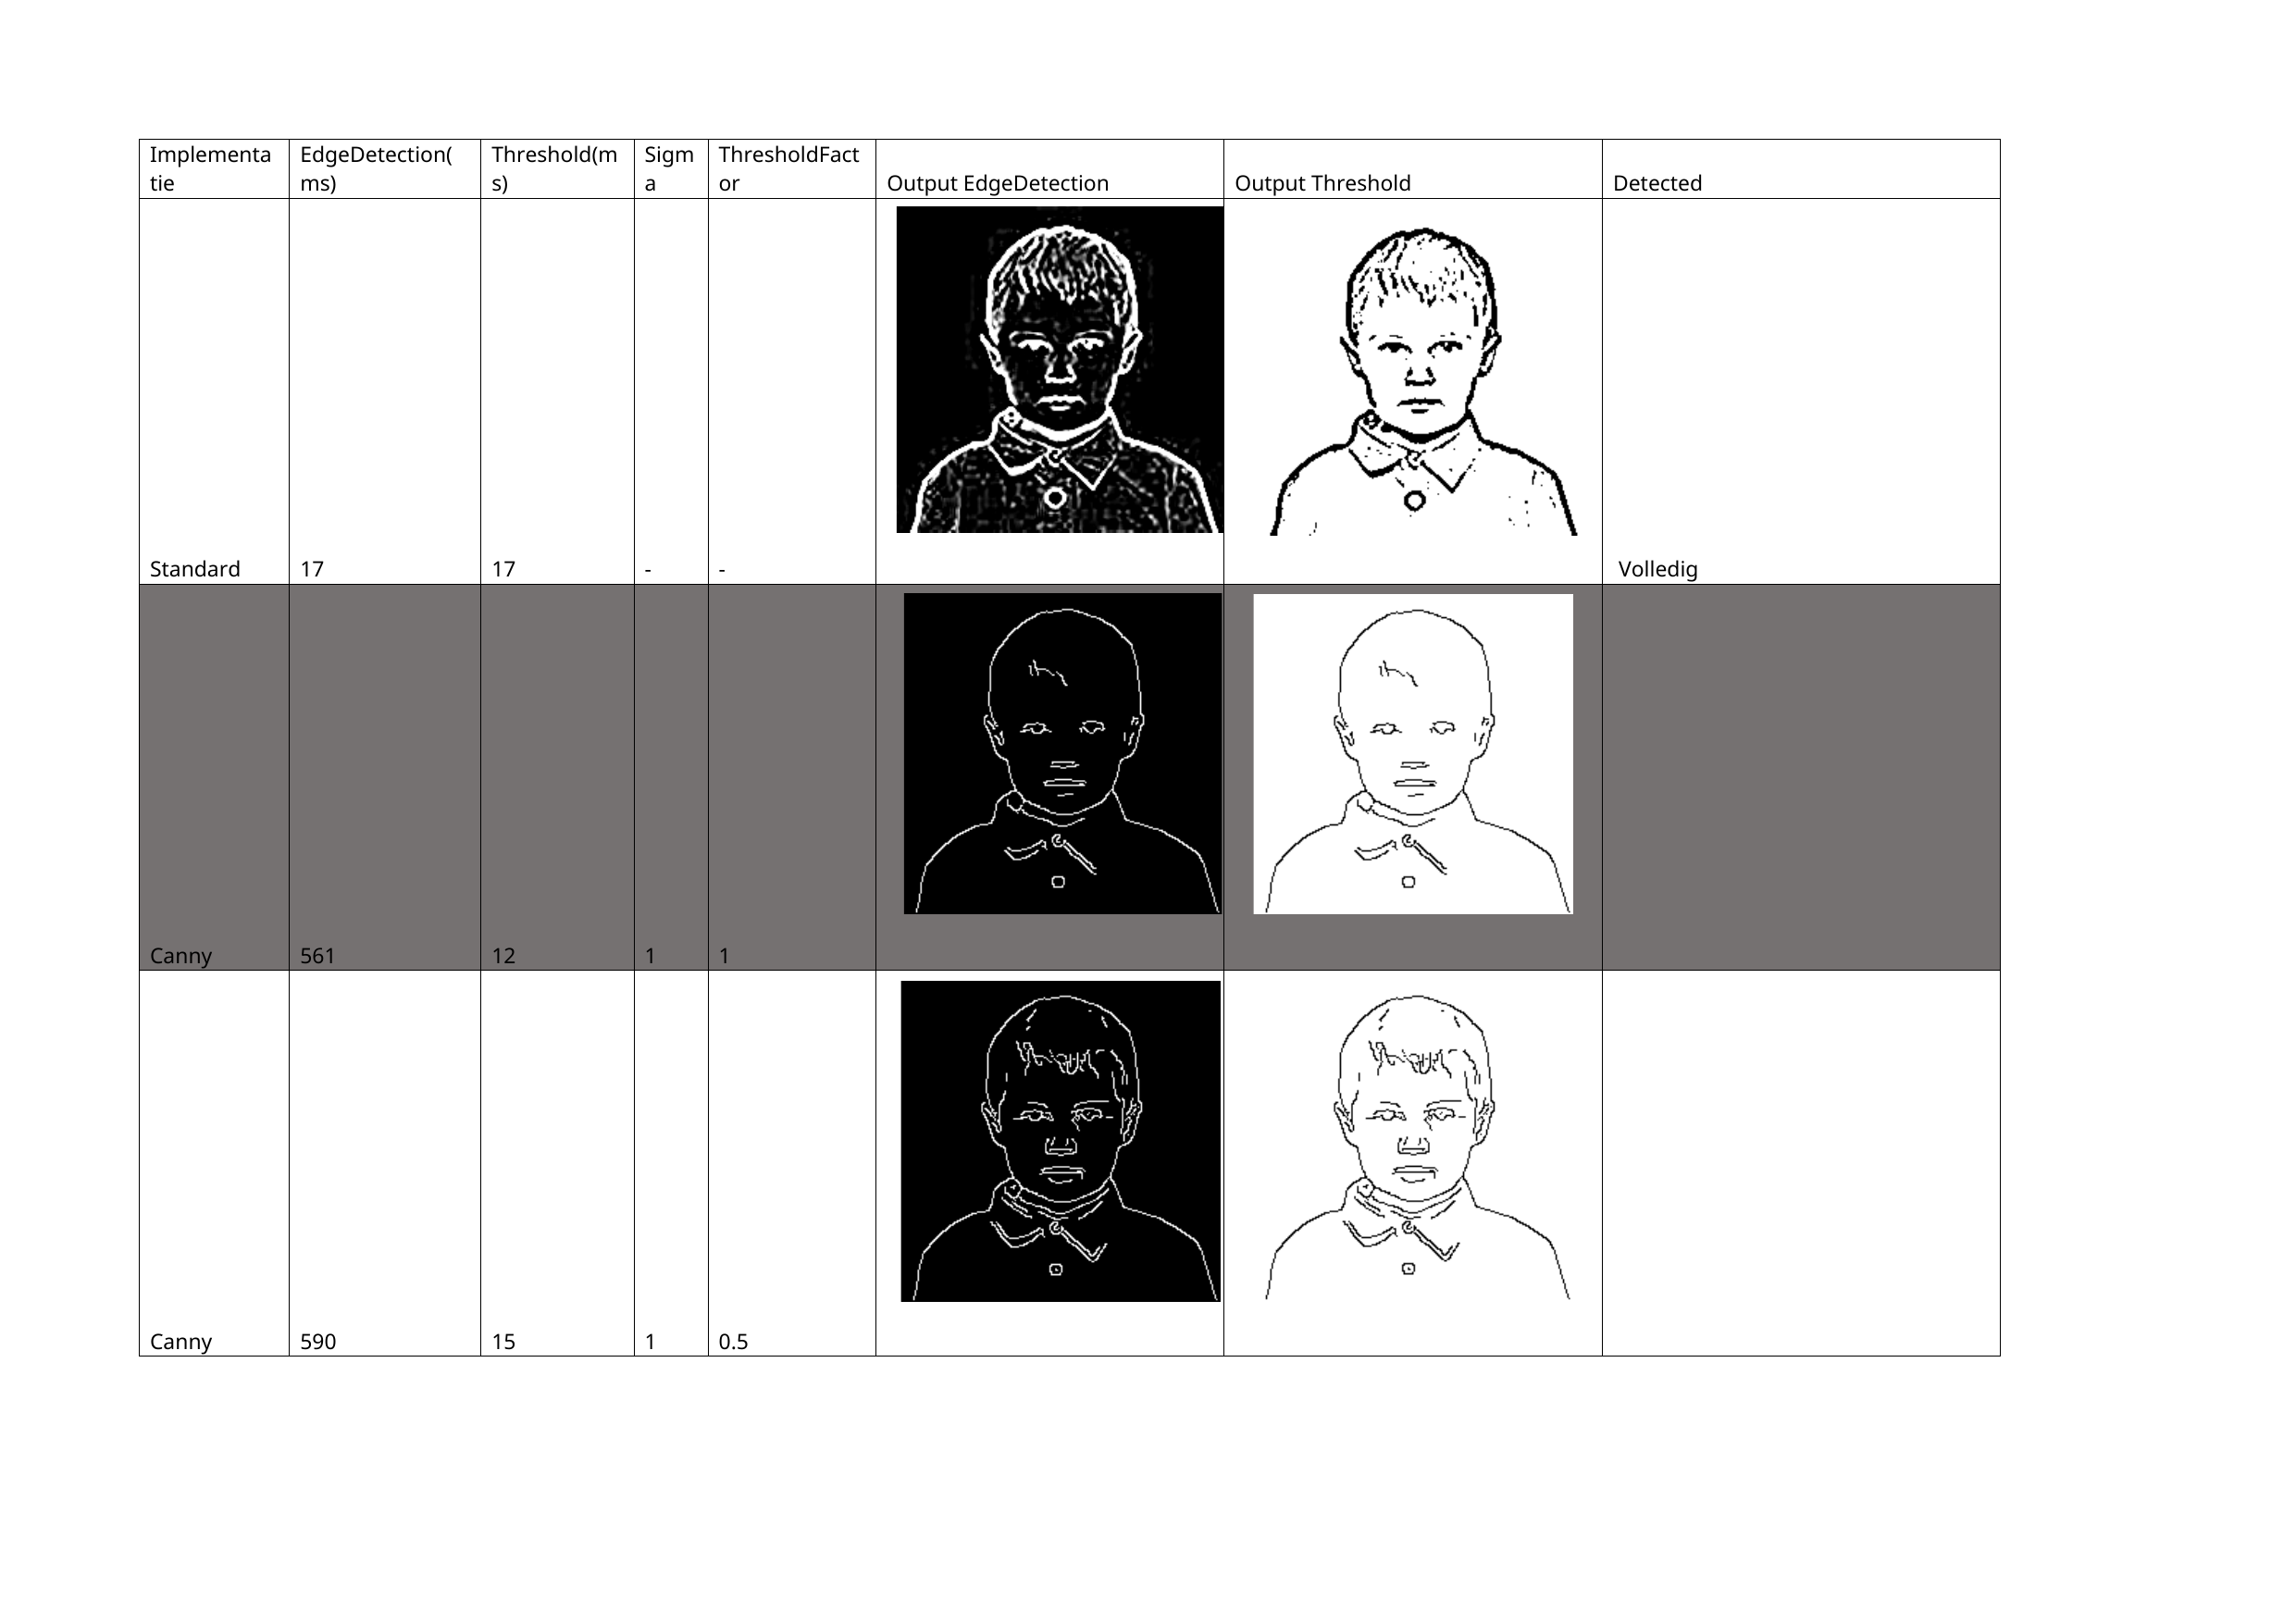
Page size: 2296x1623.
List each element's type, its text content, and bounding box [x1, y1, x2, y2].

table_cell [1224, 199, 1602, 584]
table_cell [876, 971, 1223, 1356]
picture [896, 206, 1224, 533]
table_cell [1224, 585, 1602, 970]
table_cell 590 [290, 971, 480, 1356]
picture [1256, 210, 1583, 536]
table_cell 1 [635, 971, 708, 1356]
picture [903, 593, 1222, 914]
table_header Detected [1603, 140, 2000, 197]
picture [900, 981, 1221, 1302]
picture [1253, 981, 1573, 1301]
picture [1253, 594, 1573, 914]
table_cell Volledig [1603, 199, 2000, 584]
table_cell 12 [481, 585, 634, 970]
table_cell 15 [481, 971, 634, 1356]
table_cell [1224, 971, 1602, 1356]
table_cell [1603, 585, 2000, 970]
table_cell Standard [140, 199, 289, 584]
table_cell Canny [140, 585, 289, 970]
table_cell [876, 199, 1223, 584]
table_cell - [635, 199, 708, 584]
table_header ThresholdFactor [709, 140, 875, 197]
table_header Implementatie [140, 140, 289, 197]
table_cell 17 [290, 199, 480, 584]
table_cell Canny [140, 971, 289, 1356]
table_header Sigma [635, 140, 708, 197]
table_cell 1 [709, 585, 875, 970]
table_cell [1603, 971, 2000, 1356]
table_cell [876, 585, 1223, 970]
table_cell 1 [635, 585, 708, 970]
table_cell - [709, 199, 875, 584]
table_header Threshold(ms) [481, 140, 634, 197]
table_cell 17 [481, 199, 634, 584]
table_header Output Threshold [1224, 140, 1602, 197]
table_cell 561 [290, 585, 480, 970]
table_header Output EdgeDetection [876, 140, 1223, 197]
table_header EdgeDetection(ms) [290, 140, 480, 197]
table_cell 0.5 [709, 971, 875, 1356]
